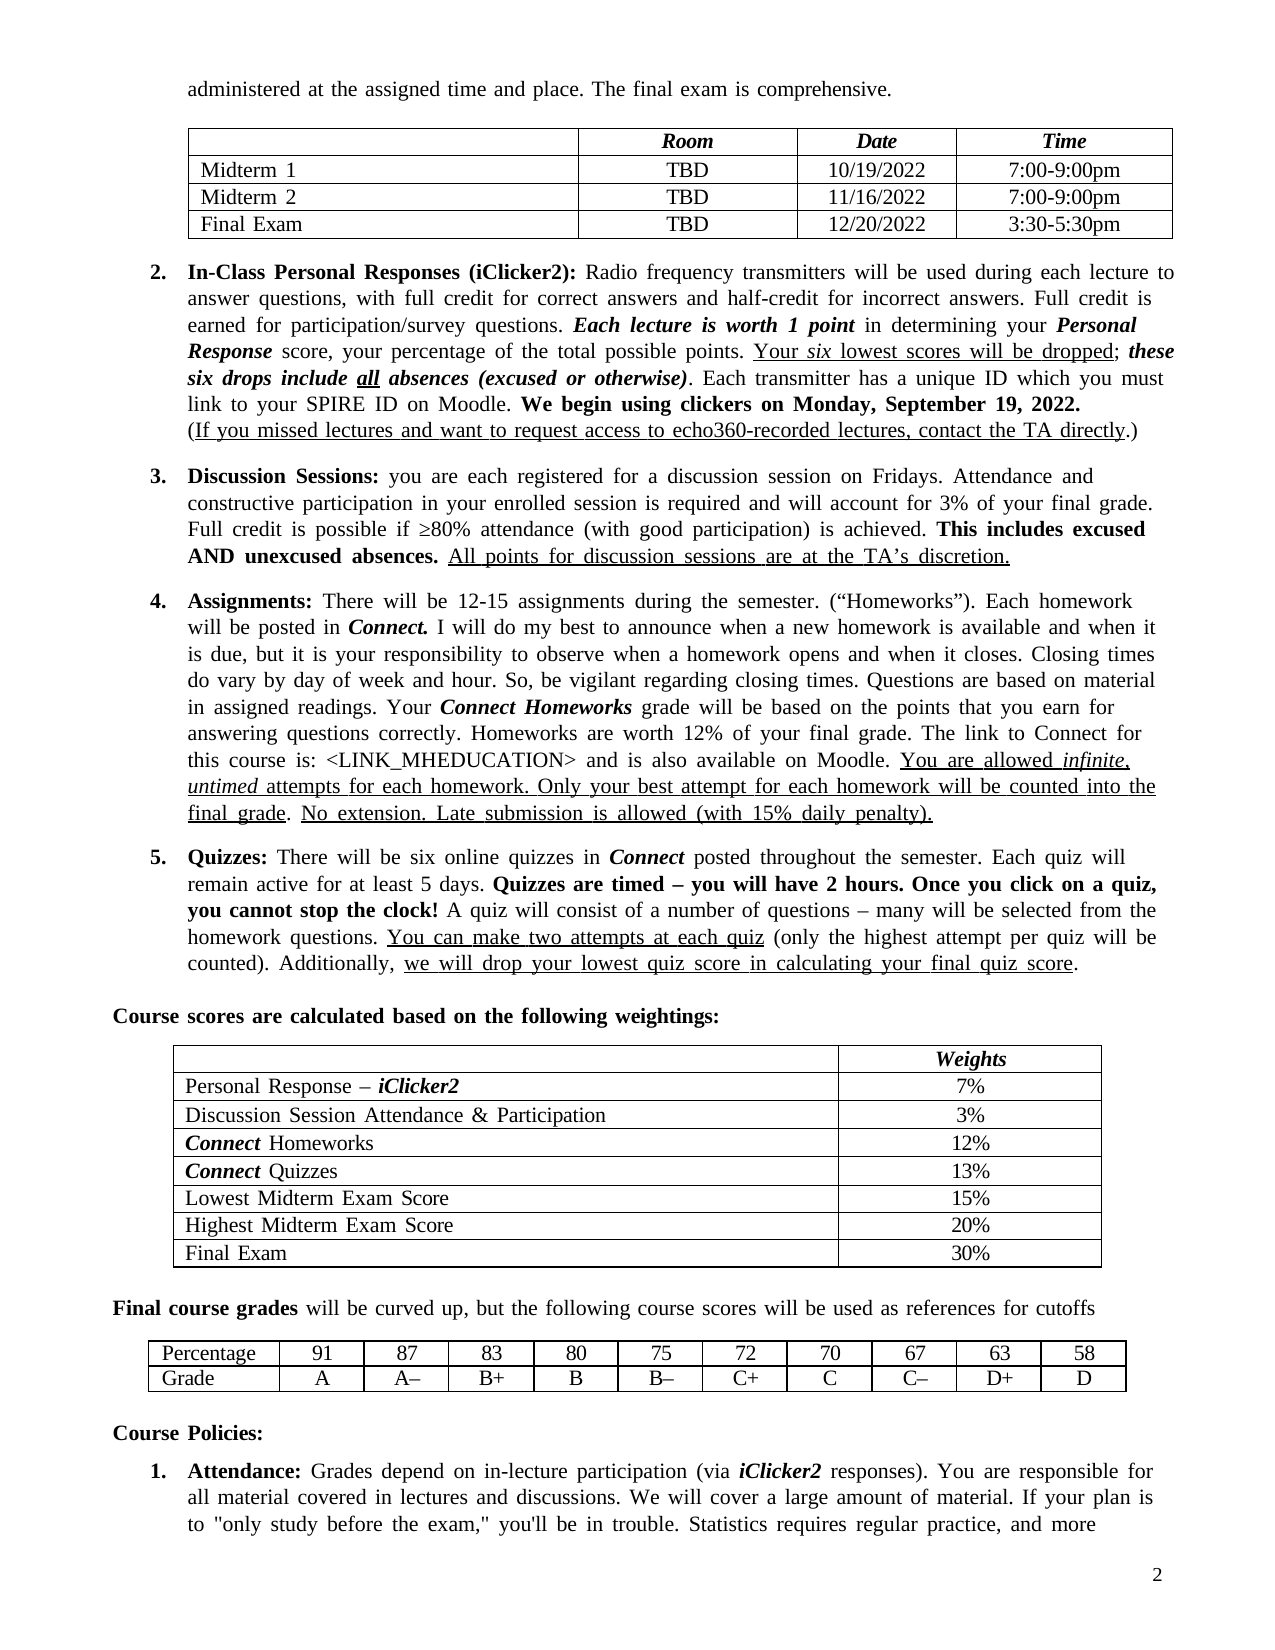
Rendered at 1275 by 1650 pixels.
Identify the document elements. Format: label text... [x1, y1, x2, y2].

table_cell Personal Response – iClicker2 [174, 1073, 838, 1100]
table_cell B [535, 1367, 617, 1391]
subtitle Course scores are calculated based on the following weightings: [112, 1003, 1189, 1028]
table_cell A– [365, 1367, 448, 1391]
table_header 87 [365, 1342, 448, 1365]
table_cell A [280, 1367, 363, 1391]
table_header 58 [1042, 1342, 1125, 1365]
table_cell C+ [703, 1367, 786, 1391]
table_cell B– [619, 1367, 702, 1391]
table_cell Discussion Session Attendance & Participation [174, 1101, 838, 1128]
text Final course grades will be curved up, but the following course scores will be used as references for cutoffs [112, 1295, 1189, 1321]
table_header 72 [703, 1342, 786, 1365]
text (If you missed lectures and want to request access to echo360-recorded lectures, contact the TA directly.) [187, 418, 1189, 442]
table_cell Lowest Midterm Exam Score [174, 1186, 838, 1212]
table_cell Highest Midterm Exam Score [174, 1213, 838, 1238]
table_cell 13% [839, 1157, 1101, 1185]
table_cell Final Exam [189, 211, 578, 238]
list Assignments: There will be 12-15 assignments during the semester. (“Homeworks”). Each homework will be posted in Connect. I will do my best to announce when a new homework is available and when it is due, but it is your responsibility to observe when a homework opens and when it closes. Closing times do vary by day of week and hour. So, be vigilant regarding closing times. Questions are based on material in assigned readings. Your Connect Homeworks grade will be based on the points that you earn for answering questions correctly. Homeworks are worth 12% of your final grade. The link to Connect for this course is: <LINK_MHEDUCATION> and is also available on Moodle. You are allowed infinite, untimed attempts for each homework. Only your best attempt for each homework will be counted into the final grade. No extension. Late submission is allowed (with 15% daily penalty). [150, 588, 1159, 825]
table_cell 20% [839, 1213, 1101, 1238]
table_cell 7:00-9:00pm [957, 156, 1172, 183]
table_cell B+ [449, 1367, 533, 1391]
table_header 91 [280, 1342, 363, 1365]
table_header [189, 129, 578, 154]
table_cell C– [873, 1367, 956, 1391]
table_header [174, 1046, 838, 1072]
table_cell 12% [839, 1129, 1101, 1156]
table_cell 7:00-9:00pm [957, 184, 1172, 210]
table_header 67 [873, 1342, 956, 1365]
table_header 80 [535, 1342, 617, 1365]
table_cell Connect Homeworks [174, 1129, 838, 1156]
table_header Weights [839, 1046, 1101, 1072]
table_header Time [957, 129, 1172, 154]
table_cell D [1042, 1367, 1125, 1391]
list Discussion Sessions: you are each registered for a discussion session on Fridays. Attendance and constructive participation in your enrolled session is required and will account for 3% of your final grade. Full credit is possible if ≥80% attendance (with good participation) is achieved. This includes excused AND unexcused absences. All points for discussion sessions are at the TA’s discretion. [150, 463, 1157, 568]
table_header Percentage [149, 1342, 279, 1365]
table_cell Grade [149, 1367, 279, 1391]
list In-Class Personal Responses (iClicker2): Radio frequency transmitters will be used during each lecture to answer questions, with full credit for correct answers and half-credit for incorrect answers. Full credit is earned for participation/survey questions. Each lecture is worth 1 point in determining your Personal Response score, your percentage of the total possible points. Your six lowest scores will be dropped; these six drops include all absences (excused or otherwise). Each transmitter has a unique ID which you must link to your SPIRE ID on Moodle. We begin using clickers on Monday, September 19, 2022. [150, 259, 1178, 416]
table_cell 12/20/2022 [798, 211, 956, 238]
table_cell 7% [839, 1073, 1101, 1100]
subtitle Course Policies: [112, 1420, 1189, 1445]
table_cell 15% [839, 1186, 1101, 1212]
table_cell Final Exam [174, 1240, 838, 1266]
table_cell D+ [957, 1367, 1040, 1391]
table_cell Connect Quizzes [174, 1157, 838, 1185]
table_header Room [579, 129, 797, 154]
table_header Date [798, 129, 956, 154]
table_cell TBD [579, 211, 797, 238]
table_cell 3% [839, 1101, 1101, 1128]
text administered at the assigned time and place. The final exam is comprehensive. [187, 76, 1189, 101]
table_cell C [788, 1367, 871, 1391]
table_header 83 [449, 1342, 533, 1365]
list Attendance: Grades depend on in-lecture participation (via iClicker2 responses). You are responsible for all material covered in lectures and discussions. We will cover a large amount of material. If your plan is to "only study before the exam," you'll be in trouble. Statistics requires regular practice, and more [150, 1458, 1157, 1536]
table_cell TBD [579, 156, 797, 183]
table_cell TBD [579, 184, 797, 210]
table_header 70 [788, 1342, 871, 1365]
table_cell 30% [839, 1240, 1101, 1266]
table_cell Midterm 2 [189, 184, 578, 210]
table_cell 10/19/2022 [798, 156, 956, 183]
list Quizzes: There will be six online quizzes in Connect posted throughout the semester. Each quiz will remain active for at least 5 days. Quizzes are timed – you will have 2 hours. Once you click on a quiz, you cannot stop the clock! A quiz will consist of a number of questions – many will be selected from the homework questions. You can make two attempts at each quiz (only the highest attempt per quiz will be counted). Additionally, we will drop your lowest quiz score in calculating your final quiz score. [150, 844, 1160, 975]
table_cell Midterm 1 [189, 156, 578, 183]
table_cell 11/16/2022 [798, 184, 956, 210]
table_cell 3:30-5:30pm [957, 211, 1172, 238]
table_header 63 [957, 1342, 1040, 1365]
table_header 75 [619, 1342, 702, 1365]
